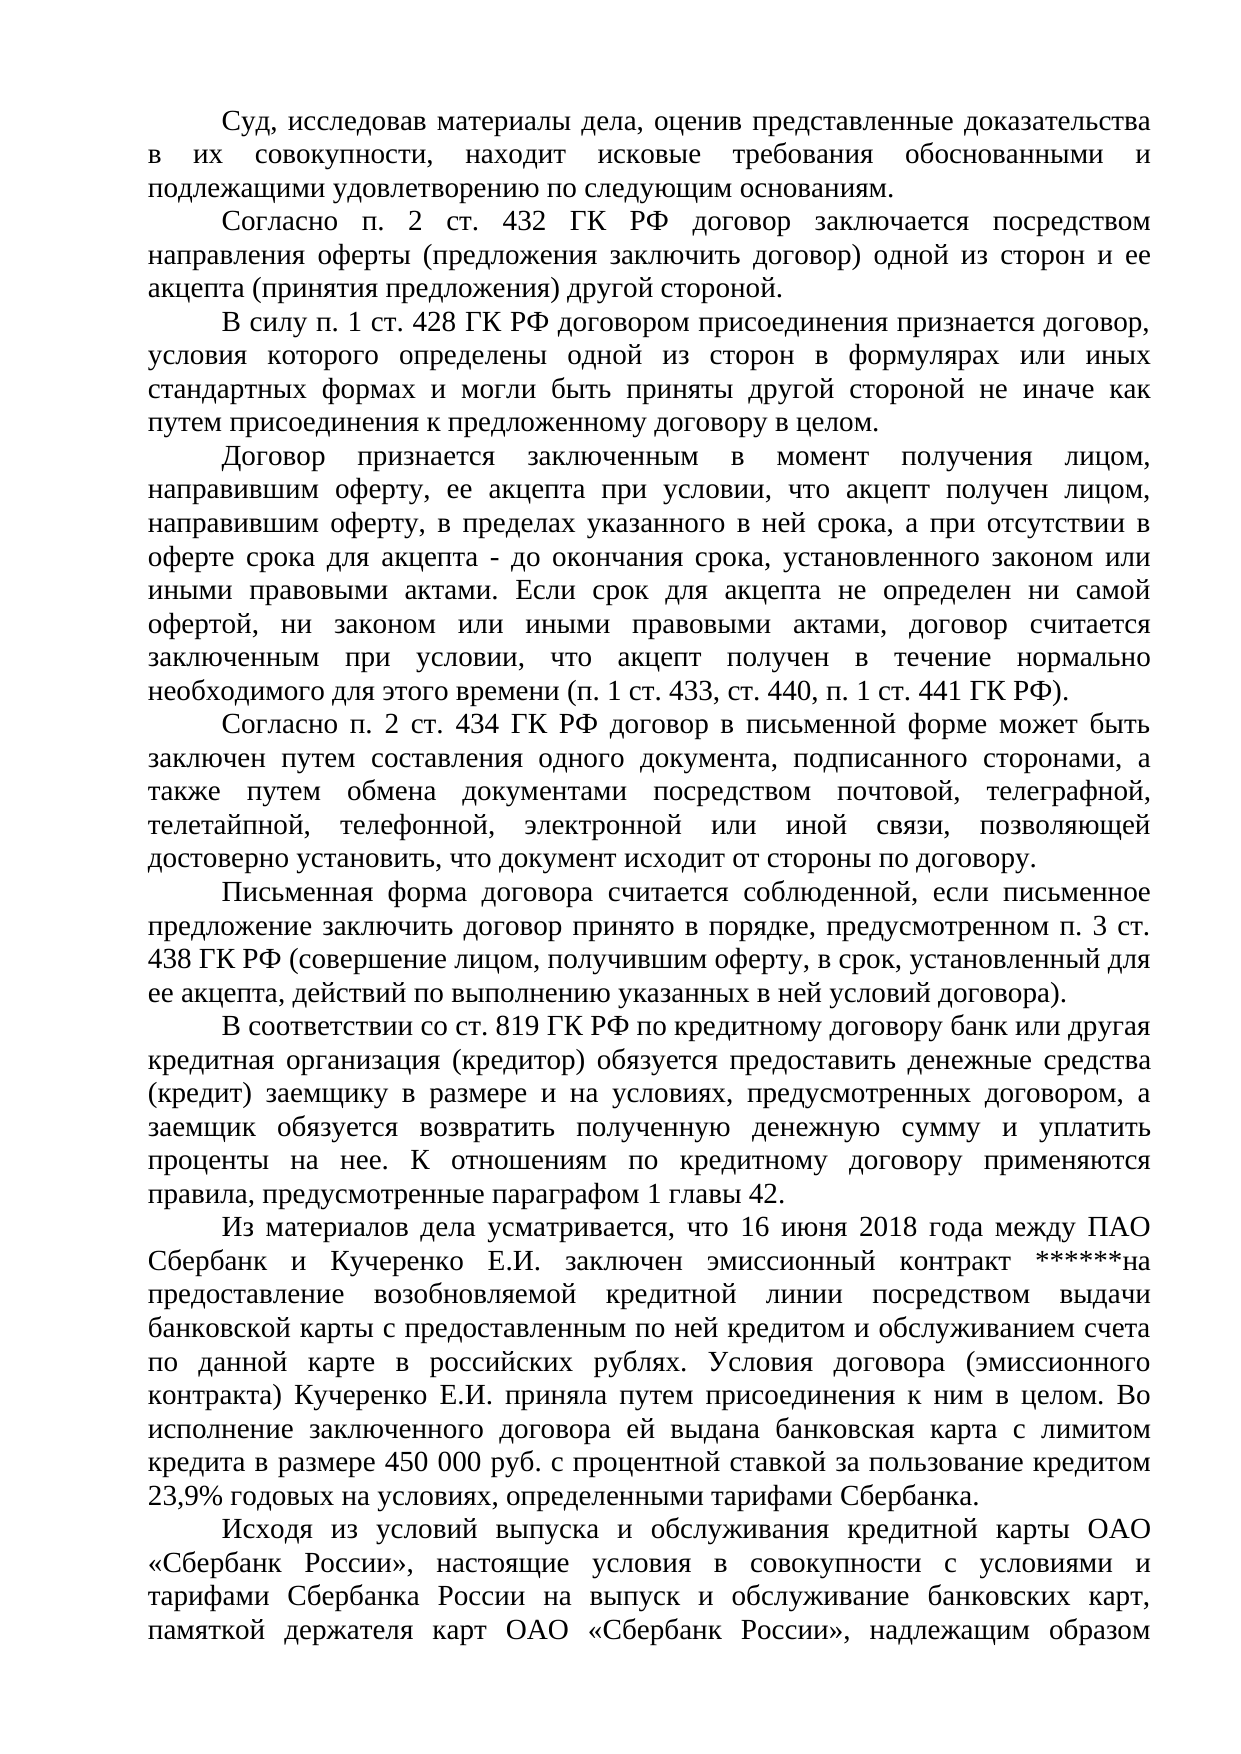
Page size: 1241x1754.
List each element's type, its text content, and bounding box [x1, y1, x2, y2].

text Письменная форма договора считается соблюденной, если письменное предложение заключить договор принято в порядке, предусмотренном п. 3 ст. 438 ГК РФ (совершение лицом, получившим оферту, в срок, установленный для ее акцепта, действий по выполнению указанных в ней условий договора). [148, 874, 1152, 1008]
text Из материалов дела усматривается, что 16 июня 2018 года между ПАО Сбербанк и Кучеренко Е.И. заключен эмиссионный контракт ******на предоставление возобновляемой кредитной линии посредством выдачи банковской карты с предоставленным по ней кредитом и обслуживанием счета по данной карте в российских рублях. Условия договора (эмиссионного контракта) Кучеренко Е.И. приняла путем присоединения к ним в целом. Во исполнение заключенного договора ей выдана банковская карта с лимитом кредита в размере 450 000 руб. с процентной ставкой за пользование кредитом 23,9% годовых на условиях, определенными тарифами Сбербанка. [148, 1209, 1152, 1511]
text Суд, исследовав материалы дела, оценив представленные доказательства в их совокупности, находит исковые требования обоснованными и подлежащими удовлетворению по следующим основаниям. [148, 103, 1152, 203]
text В соответствии со ст. 819 ГК РФ по кредитному договору банк или другая кредитная организация (кредитор) обязуется предоставить денежные средства (кредит) заемщику в размере и на условиях, предусмотренных договором, а заемщик обязуется возвратить полученную денежную сумму и уплатить проценты на нее. К отношениям по кредитному договору применяются правила, предусмотренные параграфом 1 главы 42. [148, 1008, 1152, 1209]
text Согласно п. 2 ст. 434 ГК РФ договор в письменной форме может быть заключен путем составления одного документа, подписанного сторонами, а также путем обмена документами посредством почтовой, телеграфной, телетайпной, телефонной, электронной или иной связи, позволяющей достоверно установить, что документ исходит от стороны по договору. [148, 706, 1152, 874]
text Договор признается заключенным в момент получения лицом, направившим оферту, ее акцепта при условии, что акцепт получен лицом, направившим оферту, в пределах указанного в ней срока, а при отсутствии в оферте срока для акцепта - до окончания срока, установленного законом или иными правовыми актами. Если срок для акцепта не определен ни самой офертой, ни законом или иными правовыми актами, договор считается заключенным при условии, что акцепт получен в течение нормально необходимого для этого времени (п. 1 ст. 433, ст. 440, п. 1 ст. 441 ГК РФ). [148, 438, 1152, 706]
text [148, 1511, 1152, 1646]
text Согласно п. 2 ст. 432 ГК РФ договор заключается посредством направления оферты (предложения заключить договор) одной из сторон и ее акцепта (принятия предложения) другой стороной. [148, 203, 1152, 304]
text В силу п. 1 ст. 428 ГК РФ договором присоединения признается договор, условия которого определены одной из сторон в формулярах или иных стандартных формах и могли быть приняты другой стороной не иначе как путем присоединения к предложенному договору в целом. [148, 304, 1152, 438]
